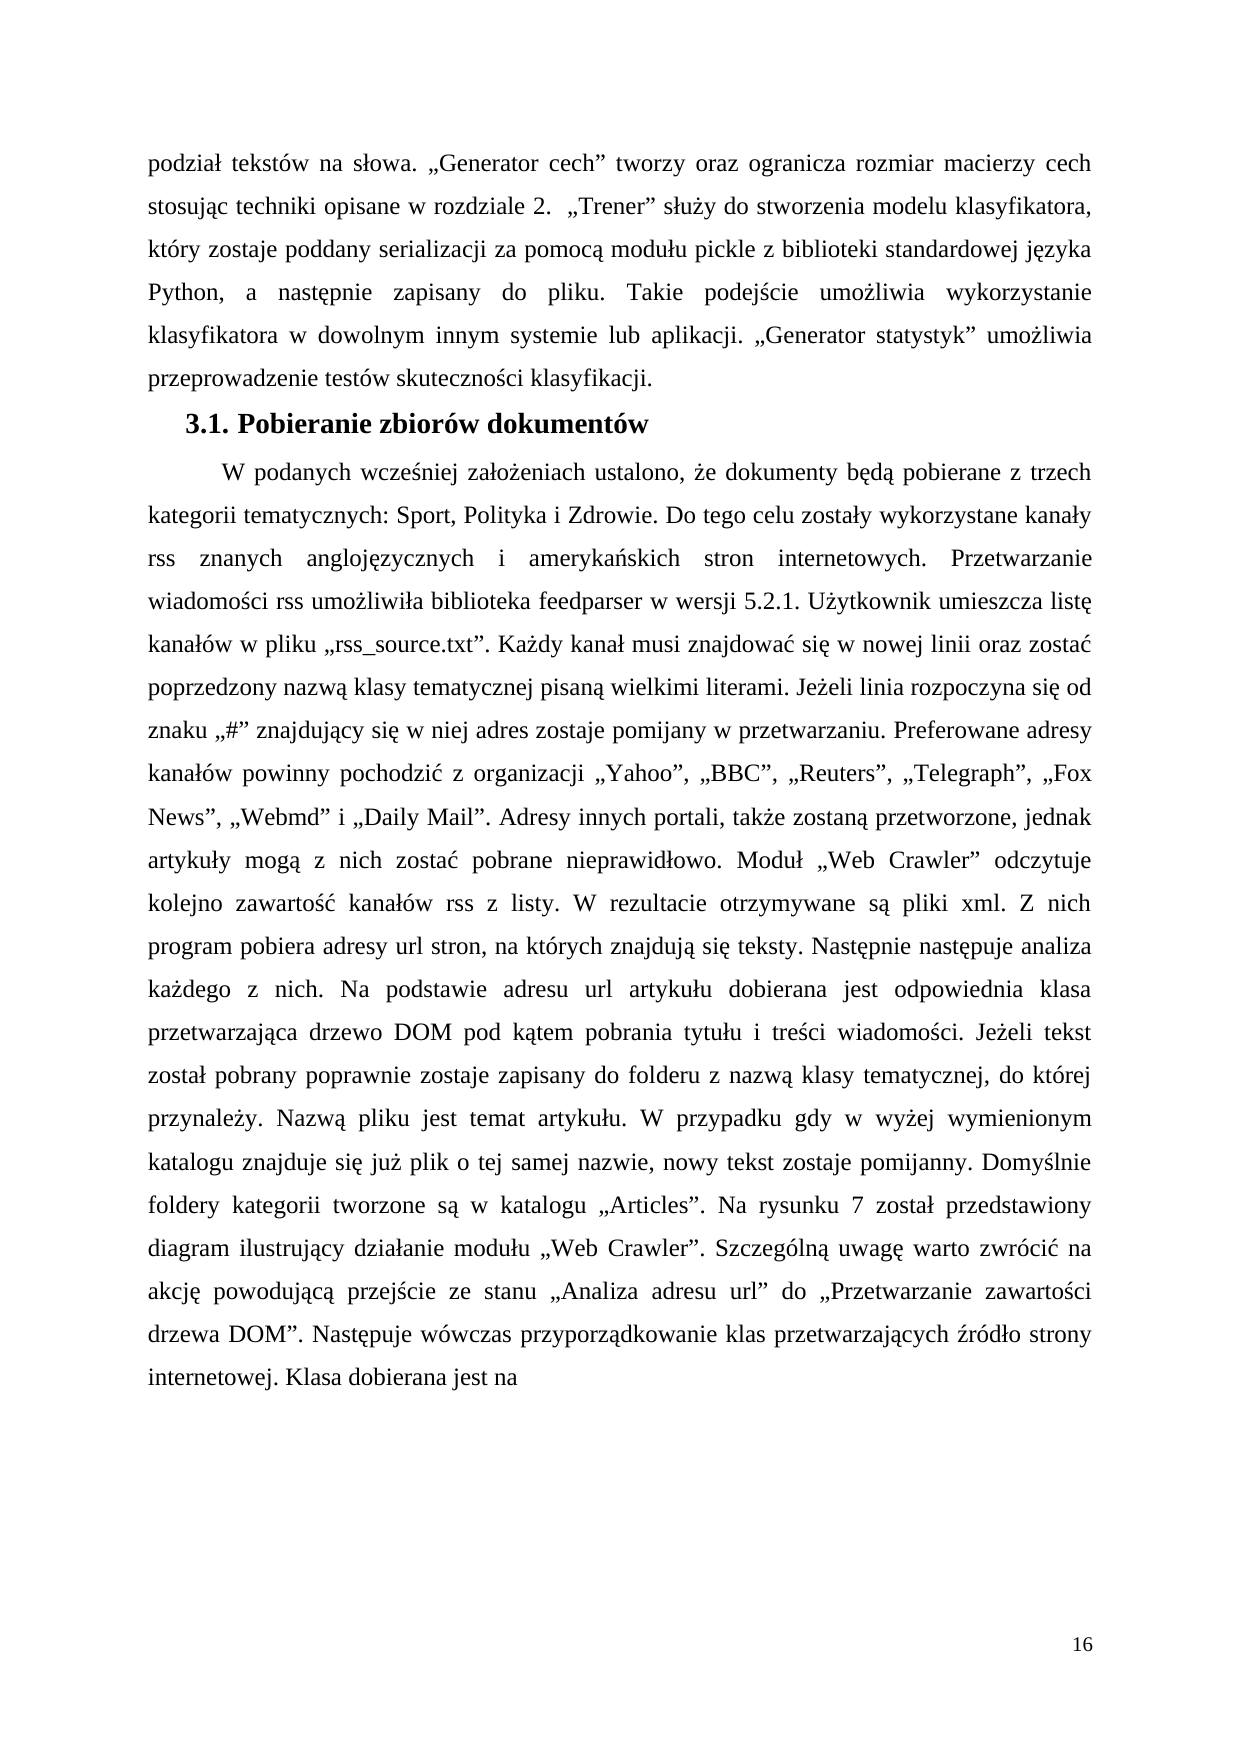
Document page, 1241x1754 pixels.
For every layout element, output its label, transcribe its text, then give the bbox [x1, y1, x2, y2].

list Pobieranie zbiorów dokumentów [185, 406, 1093, 440]
text W podanych wcześniej założeniach ustalono, że dokumenty będą pobierane z trzech kategorii tematycznych: Sport, Polityka i Zdrowie. Do tego celu zostały wykorzystane kanały rss znanych anglojęzycznych i amerykańskich stron internetowych. Przetwarzanie wiadomości rss umożliwiła biblioteka feedparser w wersji 5.2.1. Użytkownik umieszcza listę kanałów w pliku „rss_source.txt”. Każdy kanał musi znajdować się w nowej linii oraz zostać poprzedzony nazwą klasy tematycznej pisaną wielkimi literami. Jeżeli linia rozpoczyna się od znaku „#” znajdujący się w niej adres zostaje pomijany w przetwarzaniu. Preferowane adresy kanałów powinny pochodzić z organizacji „Yahoo”, „BBC”, „Reuters”, „Telegraph”, „Fox News”, „Webmd” i „Daily Mail”. Adresy innych portali, także zostaną przetworzone, jednak artykuły mogą z nich zostać pobrane nieprawidłowo. Moduł „Web Crawler” odczytuje kolejno zawartość kanałów rss z listy. W rezultacie otrzymywane są pliki xml. Z nich program pobiera adresy url stron, na których znajdują się teksty. Następnie następuje analiza każdego z nich. Na podstawie adresu url artykułu dobierana jest odpowiednia klasa przetwarzająca drzewo DOM pod kątem pobrania tytułu i treści wiadomości. Jeżeli tekst został pobrany poprawnie zostaje zapisany do folderu z nazwą klasy tematycznej, do której przynależy. Nazwą pliku jest temat artykułu. W przypadku gdy w wyżej wymienionym katalogu znajduje się już plik o tej samej nazwie, nowy tekst zostaje pomijanny. Domyślnie foldery kategorii tworzone są w katalogu „Articles”. Na rysunku 7 został przedstawiony diagram ilustrujący działanie modułu „Web Crawler”. Szczególną uwagę warto zwrócić na akcję powodującą przejście ze stanu „Analiza adresu url” do „Przetwarzanie zawartości drzewa DOM”. Następuje wówczas przyporządkowanie klas przetwarzających źródło strony internetowej. Klasa dobierana jest na [148, 457, 1093, 1391]
